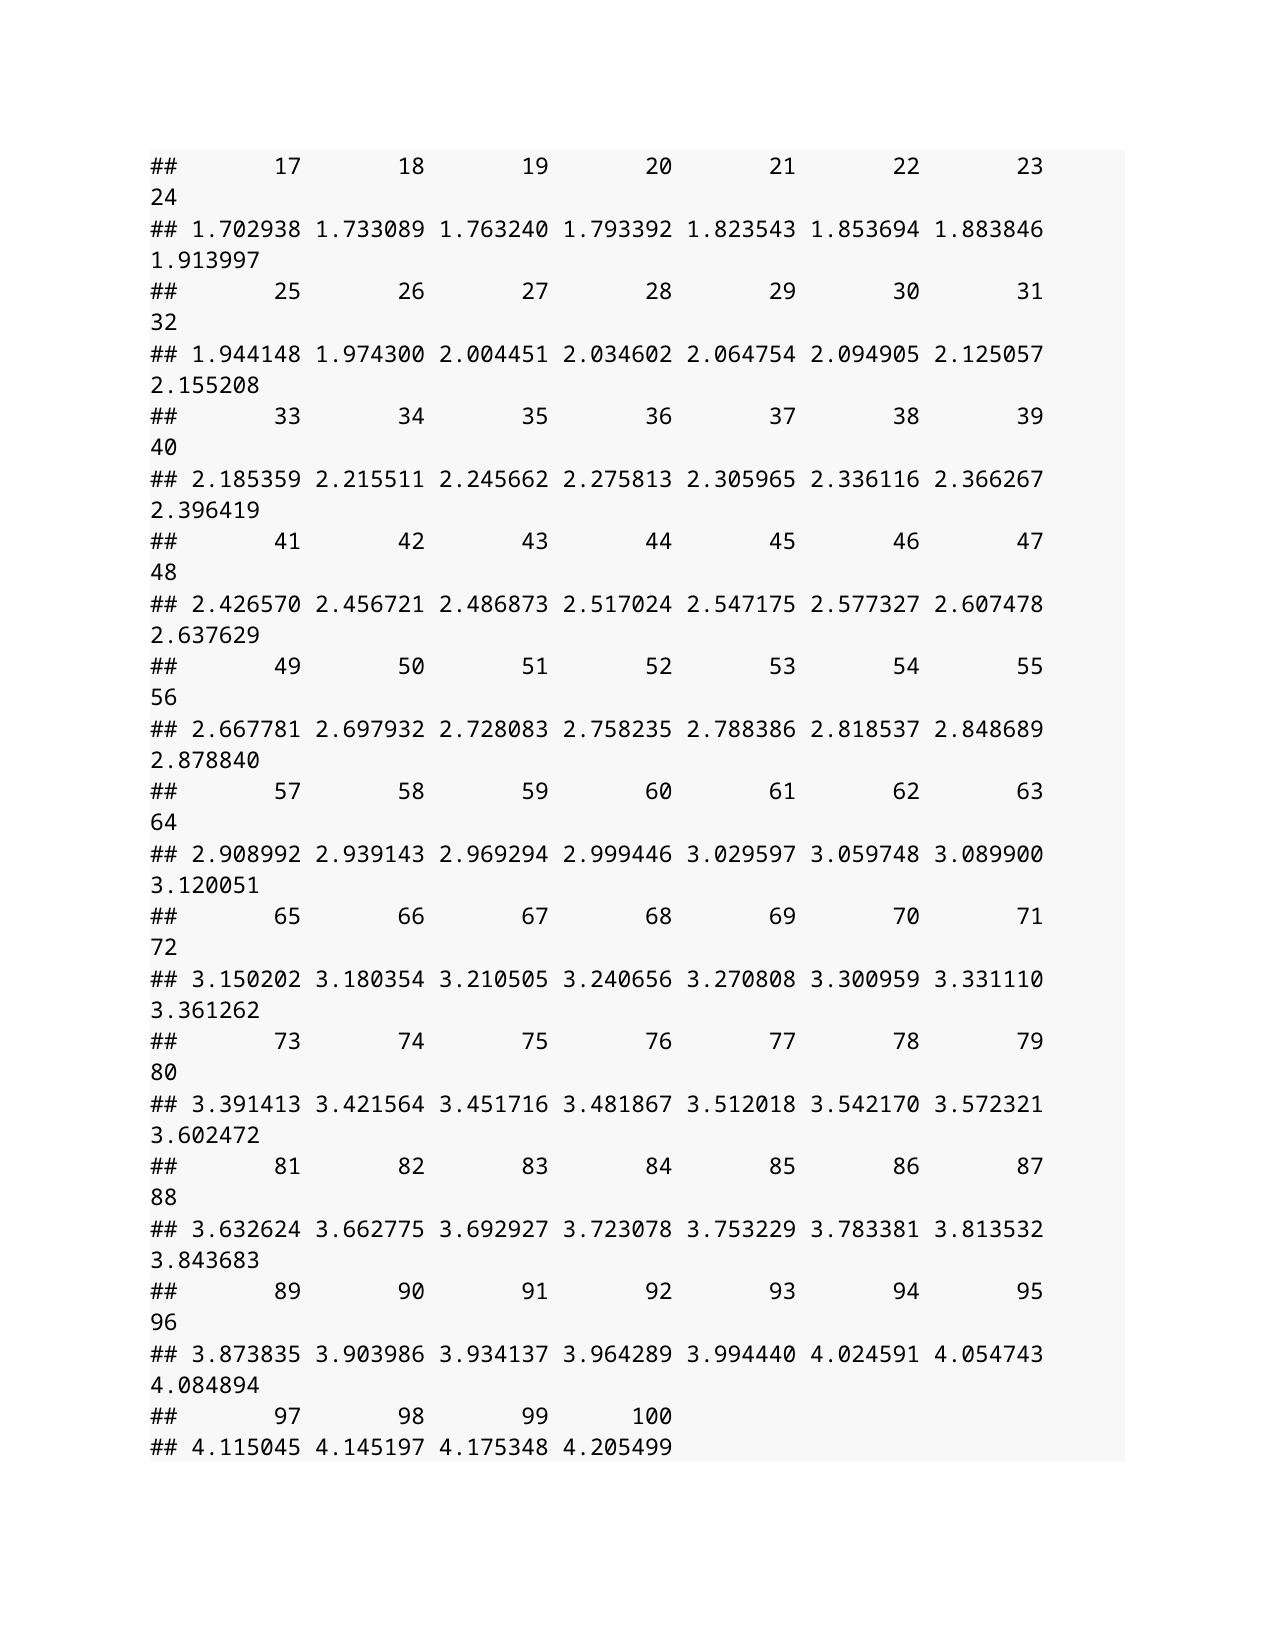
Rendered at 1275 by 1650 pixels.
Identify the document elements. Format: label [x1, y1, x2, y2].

text [150, 150, 1125, 1462]
